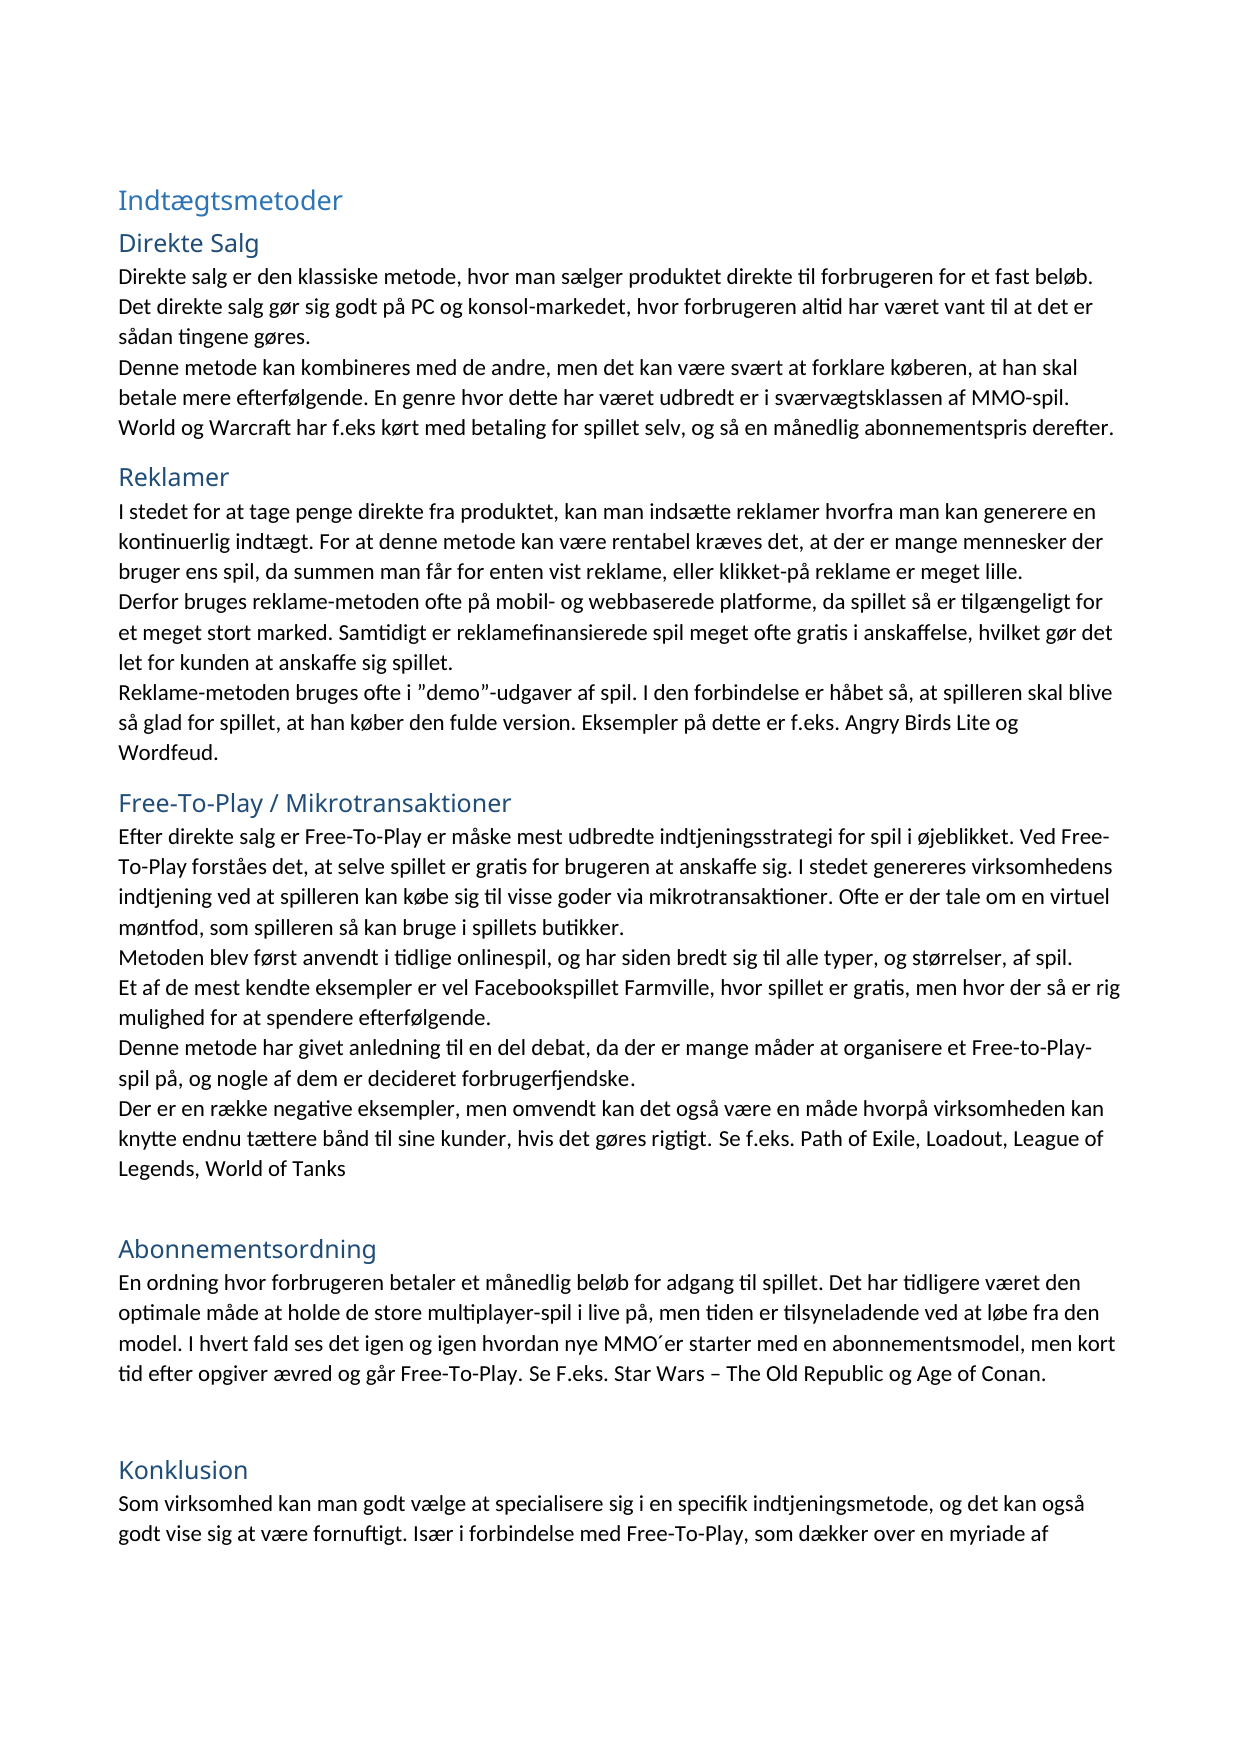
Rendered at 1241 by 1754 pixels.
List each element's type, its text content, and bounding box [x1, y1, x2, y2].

text Efter direkte salg er Free-To-Play er måske mest udbredte indtjeningsstrategi for spil i øjeblikket. Ved Free-To-Play forståes det, at selve spillet er gratis for brugeren at anskaffe sig. I stedet genereres virksomhedens indtjening ved at spilleren kan købe sig til visse goder via mikrotransaktioner. Ofte er der tale om en virtuel møntfod, som spilleren så kan bruge i spillets butikker. Metoden blev først anvendt i tidlige onlinespil, og har siden bredt sig til alle typer, og størrelser, af spil. Et af de mest kendte eksempler er vel Facebookspillet Farmville, hvor spillet er gratis, men hvor der så er rig mulighed for at spendere efterfølgende. Denne metode har givet anledning til en del debat, da der er mange måder at organisere et Free-to-Play-spil på, og nogle af dem er decideret forbrugerfjendske. Der er en række negative eksempler, men omvendt kan det også være en måde hvorpå virksomheden kan knytte endnu tættere bånd til sine kunder, hvis det gøres rigtigt. Se f.eks. Path of Exile, Loadout, League of Legends, World of Tanks [118, 822, 1122, 1213]
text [118, 1489, 1122, 1548]
subtitle Reklamer [118, 460, 1122, 494]
subtitle Konklusion [118, 1453, 1122, 1487]
text En ordning hvor forbrugeren betaler et månedlig beløb for adgang til spillet. Det har tidligere været den optimale måde at holde de store multiplayer-spil i live på, men tiden er tilsyneladende ved at løbe fra den model. I hvert fald ses det igen og igen hvordan nye MMO´er starter med en abonnementsmodel, men kort tid efter opgiver ævred og går Free-To-Play. Se F.eks. Star Wars – The Old Republic og Age of Conan. [118, 1268, 1122, 1387]
subtitle Direkte Salg [118, 225, 1122, 259]
text I stedet for at tage penge direkte fra produktet, kan man indsætte reklamer hvorfra man kan generere en kontinuerlig indtægt. For at denne metode kan være rentabel kræves det, at der er mange mennesker der bruger ens spil, da summen man får for enten vist reklame, eller klikket-på reklame er meget lille. Derfor bruges reklame-metoden ofte på mobil- og webbaserede platforme, da spillet så er tilgængeligt for et meget stort marked. Samtidigt er reklamefinansierede spil meget ofte gratis i anskaffelse, hvilket gør det let for kunden at anskaffe sig spillet. Reklame-metoden bruges ofte i ”demo”-udgaver af spil. I den forbindelse er håbet så, at spilleren skal blive så glad for spillet, at han køber den fulde version. Eksempler på dette er f.eks. Angry Birds Lite og Wordfeud. [118, 497, 1122, 766]
subtitle Abonnementsordning [118, 1231, 1122, 1266]
text Direkte salg er den klassiske metode, hvor man sælger produktet direkte til forbrugeren for et fast beløb. Det direkte salg gør sig godt på PC og konsol-markedet, hvor forbrugeren altid har været vant til at det er sådan tingene gøres. Denne metode kan kombineres med de andre, men det kan være svært at forklare køberen, at han skal betale mere efterfølgende. En genre hvor dette har været udbredt er i sværvægtsklassen af MMO-spil. World og Warcraft har f.eks kørt med betaling for spillet selv, og så en månedlig abonnementspris derefter. [118, 262, 1122, 441]
subtitle Free-To-Play / Mikrotransaktioner [118, 785, 1122, 819]
subtitle Indtægtsmetoder [118, 181, 1122, 218]
